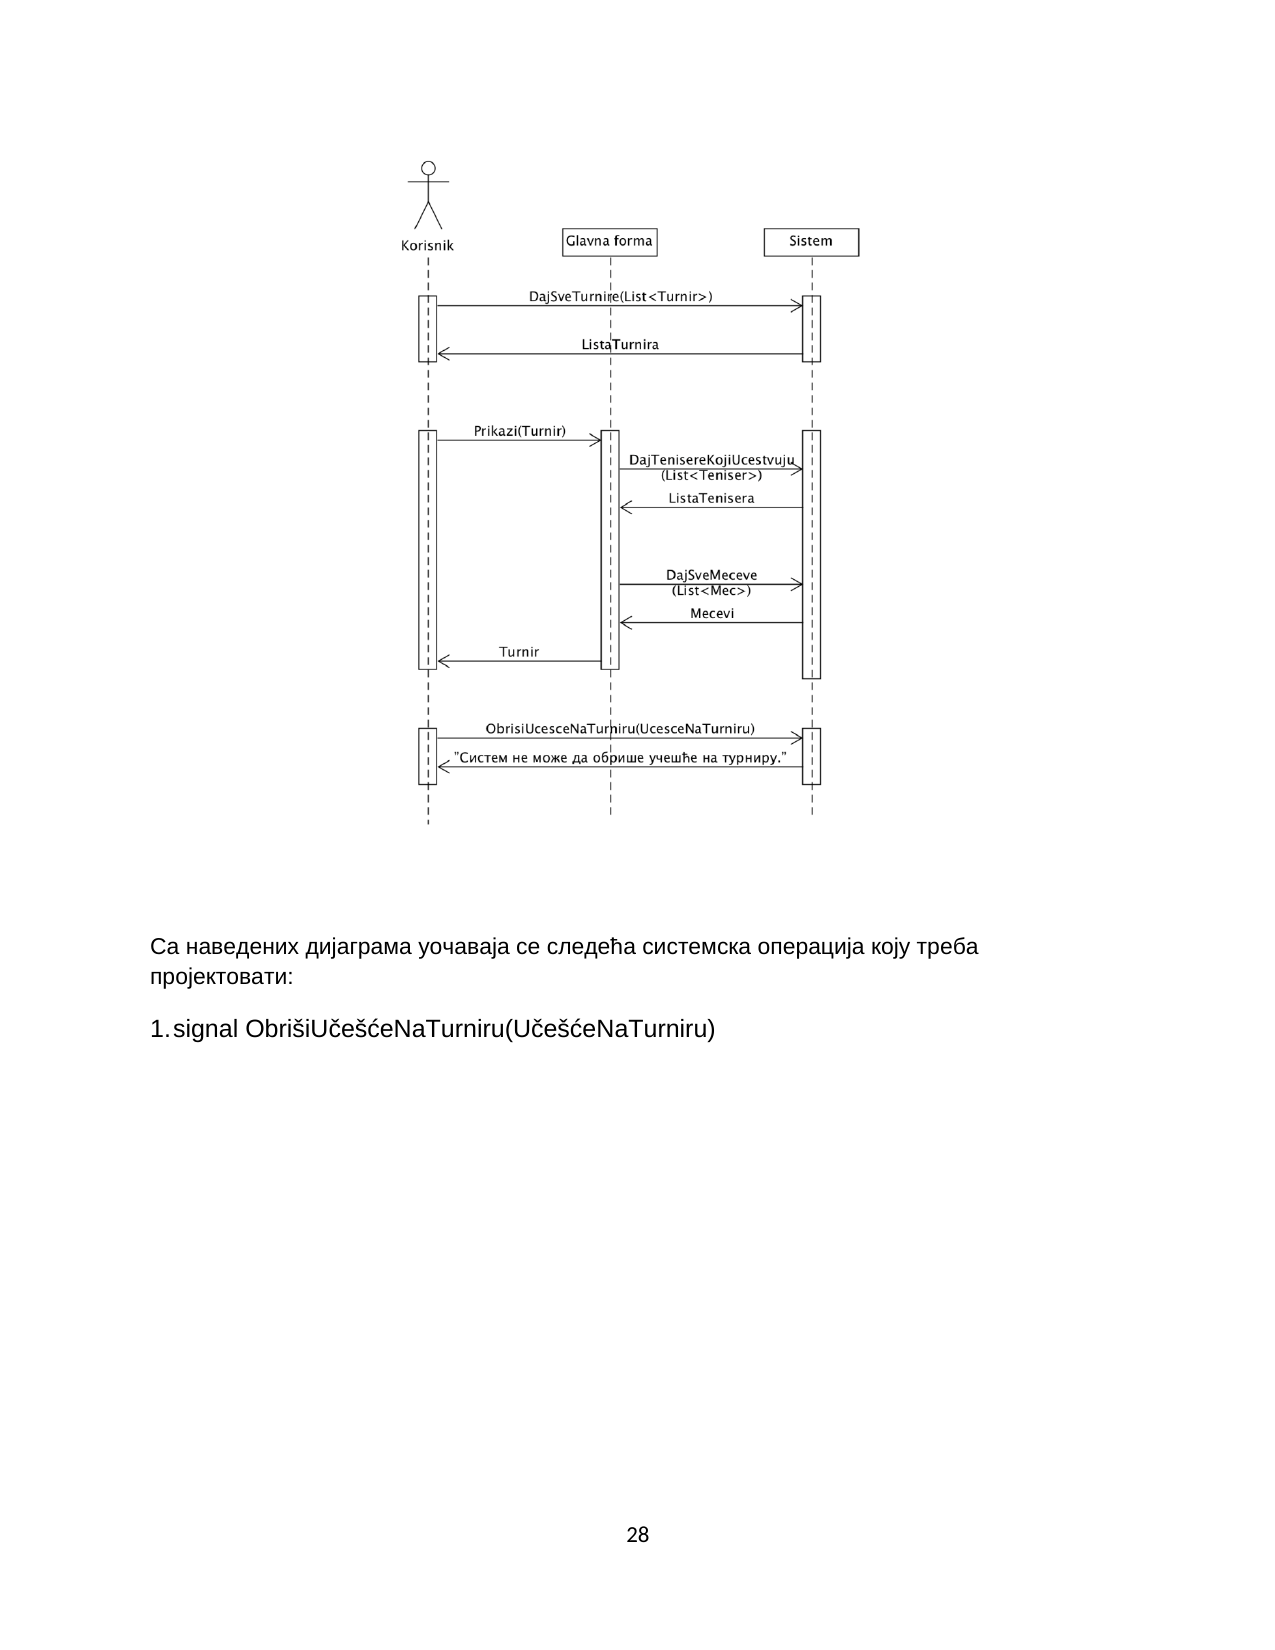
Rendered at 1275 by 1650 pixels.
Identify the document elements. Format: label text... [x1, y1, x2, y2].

list signal ObrišiUčešćeNaTurniru(UčešćeNaTurniru) [150, 1014, 1125, 1043]
picture [387, 150, 888, 857]
text Са наведених дијаграма уочаваја се следећа системска операција коју треба пројектовати: [150, 933, 1125, 989]
